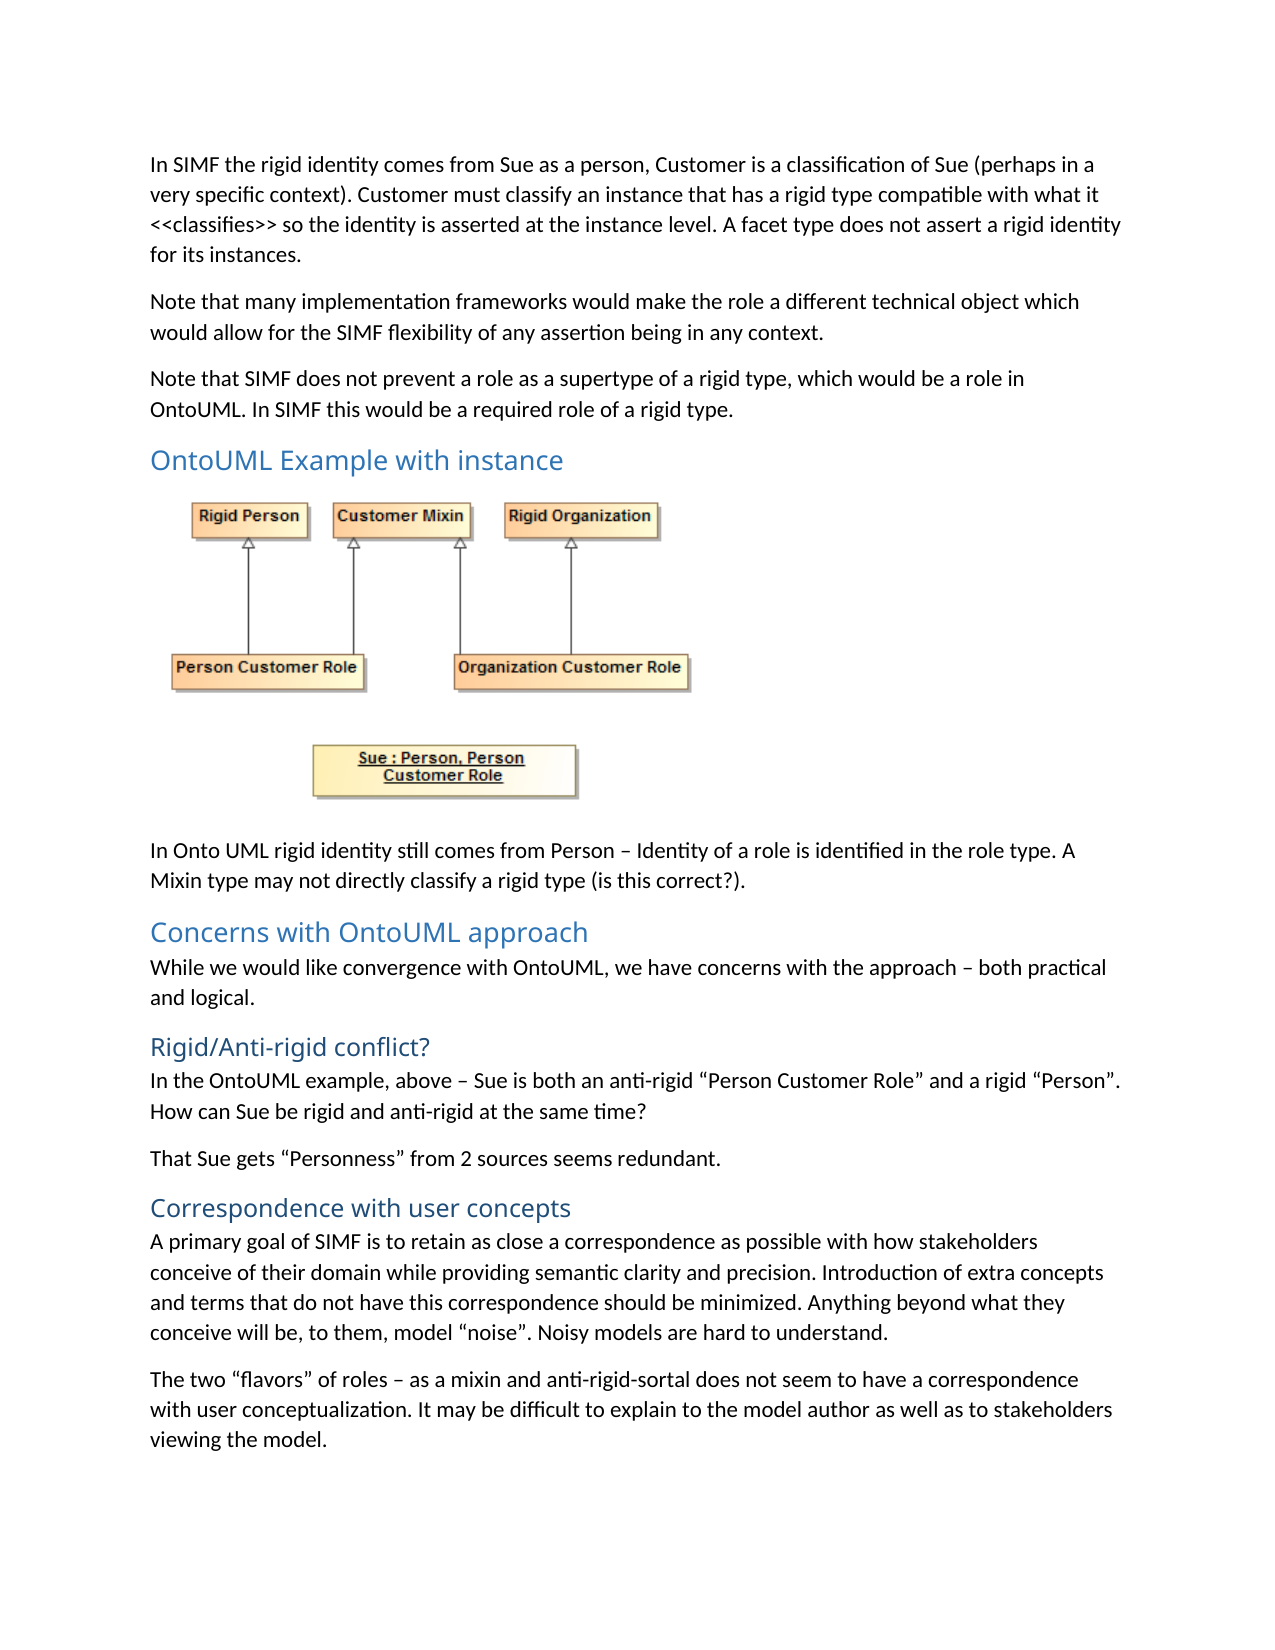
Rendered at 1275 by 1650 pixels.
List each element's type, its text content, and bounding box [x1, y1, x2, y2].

text In the OntoUML example, above – Sue is both an anti-rigid “Person Customer Role” and a rigid “Person”. How can Sue be rigid and anti-rigid at the same time? [150, 1067, 1125, 1125]
text A primary goal of SIMF is to retain as close a correspondence as possible with how stakeholders conceive of their domain while providing semantic clarity and precision. Introduction of extra concepts and terms that do not have this correspondence should be minimized. Anything beyond what they conceive will be, to them, model “noise”. Noisy models are hard to understand. [150, 1227, 1125, 1346]
subtitle Concerns with OntoUML approach [150, 913, 1125, 950]
text That Sue gets “Personness” from 2 sources seems redundant. [150, 1144, 1125, 1172]
text In SIMF the rigid identity comes from Sue as a person, Customer is a classification of Sue (perhaps in a very specific context). Customer must classify an instance that has a rigid type compatible with what it <<classifies>> so the identity is asserted at the instance level. A facet type does not assert a rigid identity for its instances. [150, 150, 1125, 269]
subtitle OntoUML Example with instance [150, 442, 1125, 478]
text While we would like convergence with OntoUML, we have concerns with the approach – both practical and logical. [150, 953, 1125, 1011]
subtitle Correspondence with user concepts [150, 1191, 1125, 1225]
picture [150, 481, 709, 817]
text In Onto UML rigid identity still comes from Person – Identity of a role is identified in the role type. A Mixin type may not directly classify a rigid type (is this correct?). [150, 836, 1125, 894]
subtitle Rigid/Anti-rigid conflict? [150, 1030, 1125, 1064]
text Note that SIMF does not prevent a role as a supertype of a rigid type, which would be a role in OntoUML. In SIMF this would be a required role of a rigid type. [150, 364, 1125, 423]
text The two “flavors” of roles – as a mixin and anti-rigid-sortal does not seem to have a correspondence with user conceptualization. It may be difficult to explain to the model author as well as to stakeholders viewing the model. [150, 1365, 1125, 1453]
text Note that many implementation frameworks would make the role a different technical object which would allow for the SIMF flexibility of any assertion being in any context. [150, 287, 1125, 346]
